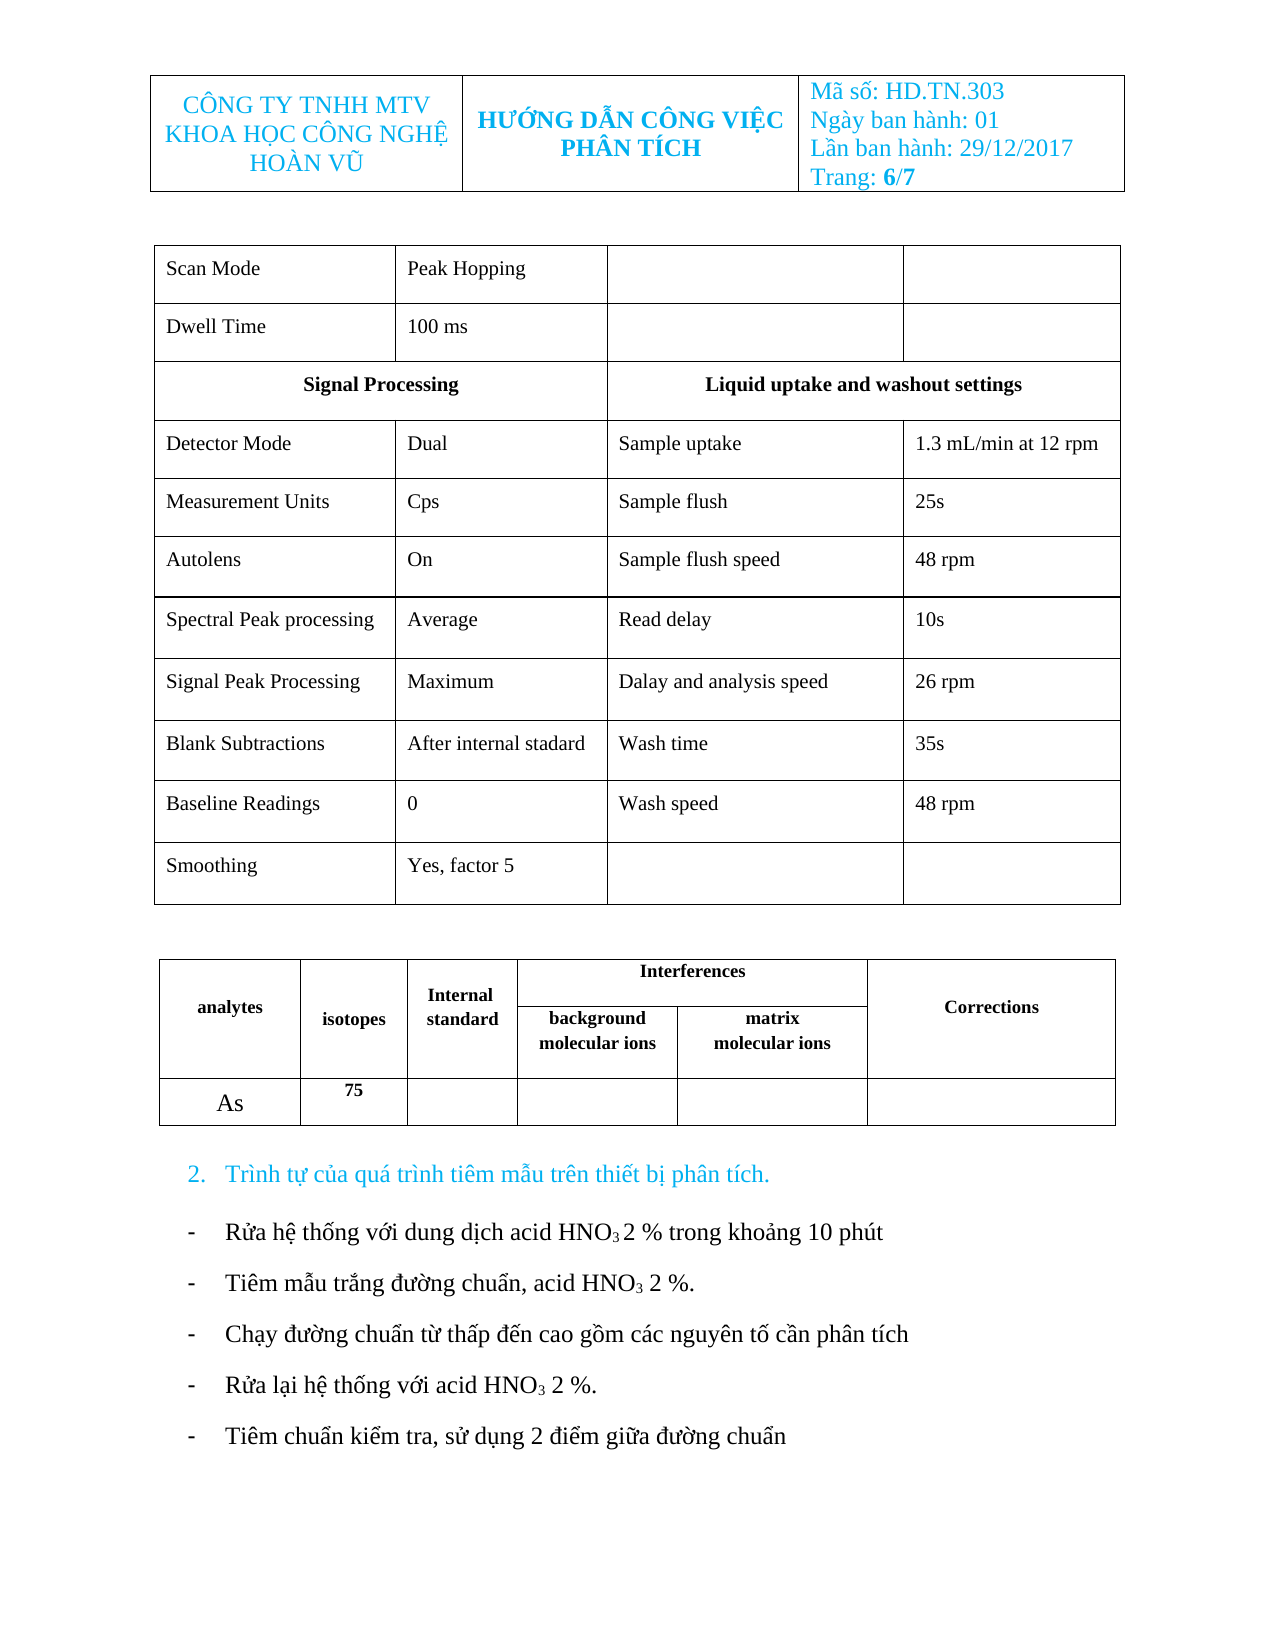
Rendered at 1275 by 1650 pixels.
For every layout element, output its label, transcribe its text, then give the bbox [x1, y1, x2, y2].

table_cell Sample uptake [608, 421, 903, 478]
table_cell Signal Processing [155, 362, 607, 419]
table_cell Blank Subtractions [155, 721, 395, 780]
table_cell Detector Mode [155, 421, 395, 478]
table_cell Baseline Readings [155, 781, 395, 842]
table_cell Yes, factor 5 [396, 843, 607, 904]
table_cell 75 [301, 1079, 407, 1125]
table_cell Cps [396, 479, 607, 536]
table_cell Dwell Time [155, 304, 395, 361]
table_cell 48 rpm [904, 537, 1120, 596]
table_cell [904, 246, 1120, 303]
table_cell As [160, 1079, 300, 1125]
list Tiêm mẫu trắng đường chuẩn, acid HNO3 2 %. [187, 1264, 1125, 1298]
table_cell [608, 843, 903, 904]
table_cell [678, 1079, 867, 1125]
table_cell Dual [396, 421, 607, 478]
table_cell Liquid uptake and washout settings [608, 362, 1120, 419]
table_cell Measurement Units [155, 479, 395, 536]
table_cell Scan Mode [155, 246, 395, 303]
table_cell [608, 246, 903, 303]
table_cell Wash time [608, 721, 903, 780]
table_cell 100 ms [396, 304, 607, 361]
table_cell 0 [396, 781, 607, 842]
table_cell Wash speed [608, 781, 903, 842]
list Tiêm chuẩn kiểm tra, sử dụng 2 điểm giữa đường chuẩn [187, 1417, 1125, 1452]
table_cell Signal Peak Processing [155, 659, 395, 720]
table_cell On [396, 537, 607, 596]
table_header analytes [160, 960, 300, 1078]
table_cell 35s [904, 721, 1120, 780]
table_cell [608, 304, 903, 361]
table_cell 48 rpm [904, 781, 1120, 842]
table_cell [868, 1079, 1115, 1125]
table_header Corrections [868, 960, 1115, 1078]
list Trình tự của quá trình tiêm mẫu trên thiết bị phân tích. [187, 1159, 1125, 1188]
table_cell [518, 1079, 677, 1125]
table_cell Sample flush speed [608, 537, 903, 596]
table_cell 10s [904, 598, 1120, 658]
table_cell [408, 1079, 517, 1125]
table_cell Sample flush [608, 479, 903, 536]
table_cell Autolens [155, 537, 395, 596]
list Rửa lại hệ thống với acid HNO3 2 %. [187, 1366, 1125, 1401]
table_cell [904, 304, 1120, 361]
table_cell Smoothing [155, 843, 395, 904]
table_cell Dalay and analysis speed [608, 659, 903, 720]
table_cell Average [396, 598, 607, 658]
table_header Interferences [518, 960, 867, 1006]
table_cell 25s [904, 479, 1120, 536]
table_cell Maximum [396, 659, 607, 720]
table_cell Peak Hopping [396, 246, 607, 303]
table_cell background molecular ions [518, 1007, 677, 1078]
list Rửa hệ thống với dung dịch acid HNO3 2 % trong khoảng 10 phút [187, 1213, 1125, 1247]
table_header isotopes [301, 960, 407, 1078]
table_cell [904, 843, 1120, 904]
table_cell Spectral Peak processing [155, 598, 395, 658]
table_cell 1.3 mL/min at 12 rpm [904, 421, 1120, 478]
list Chạy đường chuẩn từ thấp đến cao gồm các nguyên tố cần phân tích [187, 1315, 1125, 1349]
table_cell Read delay [608, 598, 903, 658]
table_cell 26 rpm [904, 659, 1120, 720]
table_header Internal standard [408, 960, 517, 1078]
table_cell matrix molecular ions [678, 1007, 867, 1078]
table_cell After internal stadard [396, 721, 607, 780]
